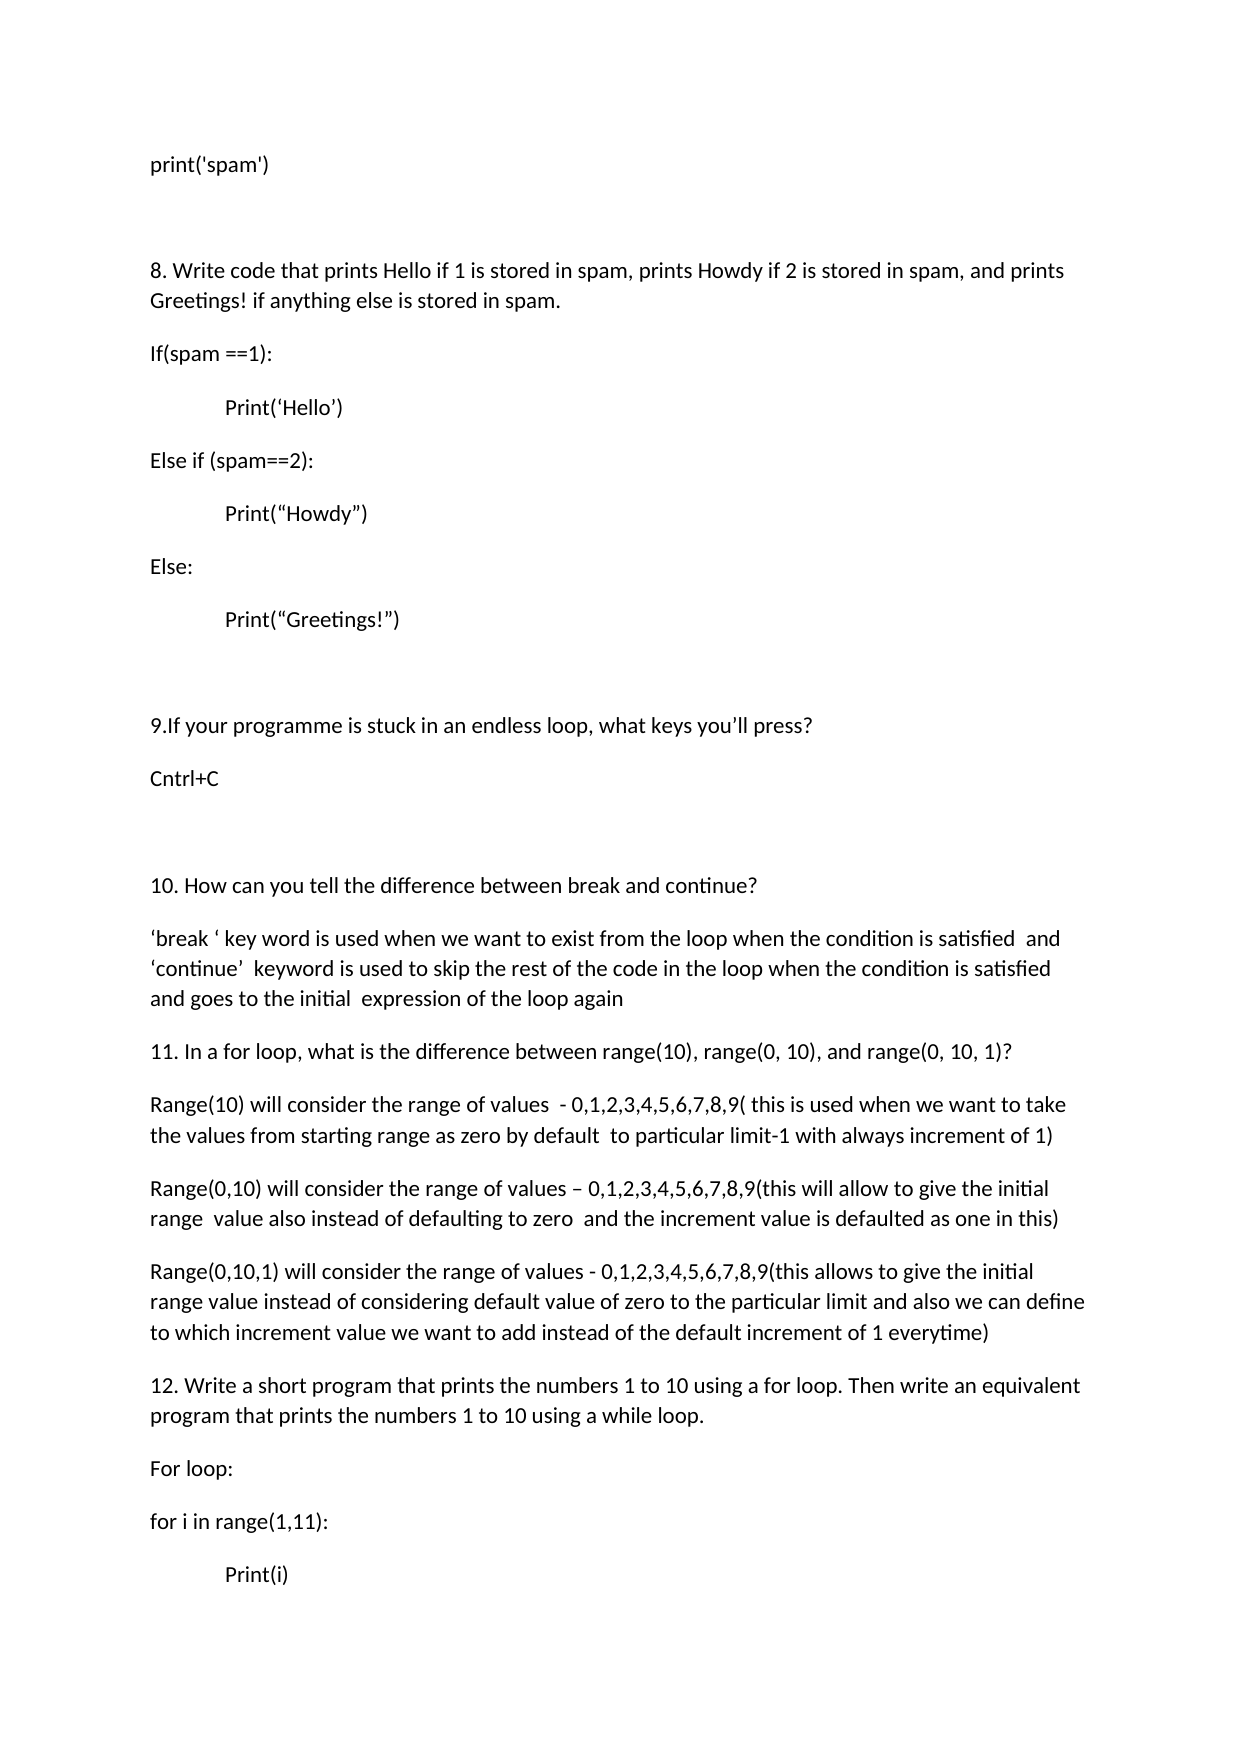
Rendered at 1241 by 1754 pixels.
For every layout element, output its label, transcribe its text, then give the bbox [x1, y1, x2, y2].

text 8. Write code that prints Hello if 1 is stored in spam, prints Howdy if 2 is stored in spam, and prints Greetings! if anything else is stored in spam. [150, 256, 1090, 314]
text Range(0,10) will consider the range of values – 0,1,2,3,4,5,6,7,8,9(this will allow to give the initial range value also instead of defaulting to zero and the increment value is defaulted as one in this) [150, 1174, 1090, 1232]
text ‘break ‘ key word is used when we want to exist from the loop when the condition is satisfied and ‘continue’ keyword is used to skip the rest of the code in the loop when the condition is satisfied and goes to the initial expression of the loop again [150, 924, 1090, 1012]
text Print(“Howdy”) [150, 499, 1090, 527]
text print('spam') [150, 150, 1090, 178]
text 11. In a for loop, what is the difference between range(10), range(0, 10), and range(0, 10, 1)? [150, 1037, 1090, 1066]
text Print(“Greetings!”) [150, 605, 1090, 633]
text If(spam ==1): [150, 339, 1090, 368]
text For loop: [150, 1454, 1090, 1482]
text Print(‘Hello’) [150, 393, 1090, 421]
text for i in range(1,11): [150, 1507, 1090, 1535]
text Print(i) [150, 1560, 1090, 1588]
text 12. Write a short program that prints the numbers 1 to 10 using a for loop. Then write an equivalent program that prints the numbers 1 to 10 using a while loop. [150, 1371, 1090, 1429]
text Else if (spam==2): [150, 446, 1090, 474]
text Range(0,10,1) will consider the range of values - 0,1,2,3,4,5,6,7,8,9(this allows to give the initial range value instead of considering default value of zero to the particular limit and also we can define to which increment value we want to add instead of the default increment of 1 everytime) [150, 1257, 1090, 1346]
text 10. How can you tell the difference between break and continue? [150, 871, 1090, 899]
text Cntrl+C [150, 764, 1090, 793]
text Range(10) will consider the range of values - 0,1,2,3,4,5,6,7,8,9( this is used when we want to take the values from starting range as zero by default to particular limit-1 with always increment of 1) [150, 1091, 1090, 1149]
text Else: [150, 552, 1090, 580]
text 9.If your programme is stuck in an endless loop, what keys you’ll press? [150, 711, 1090, 739]
